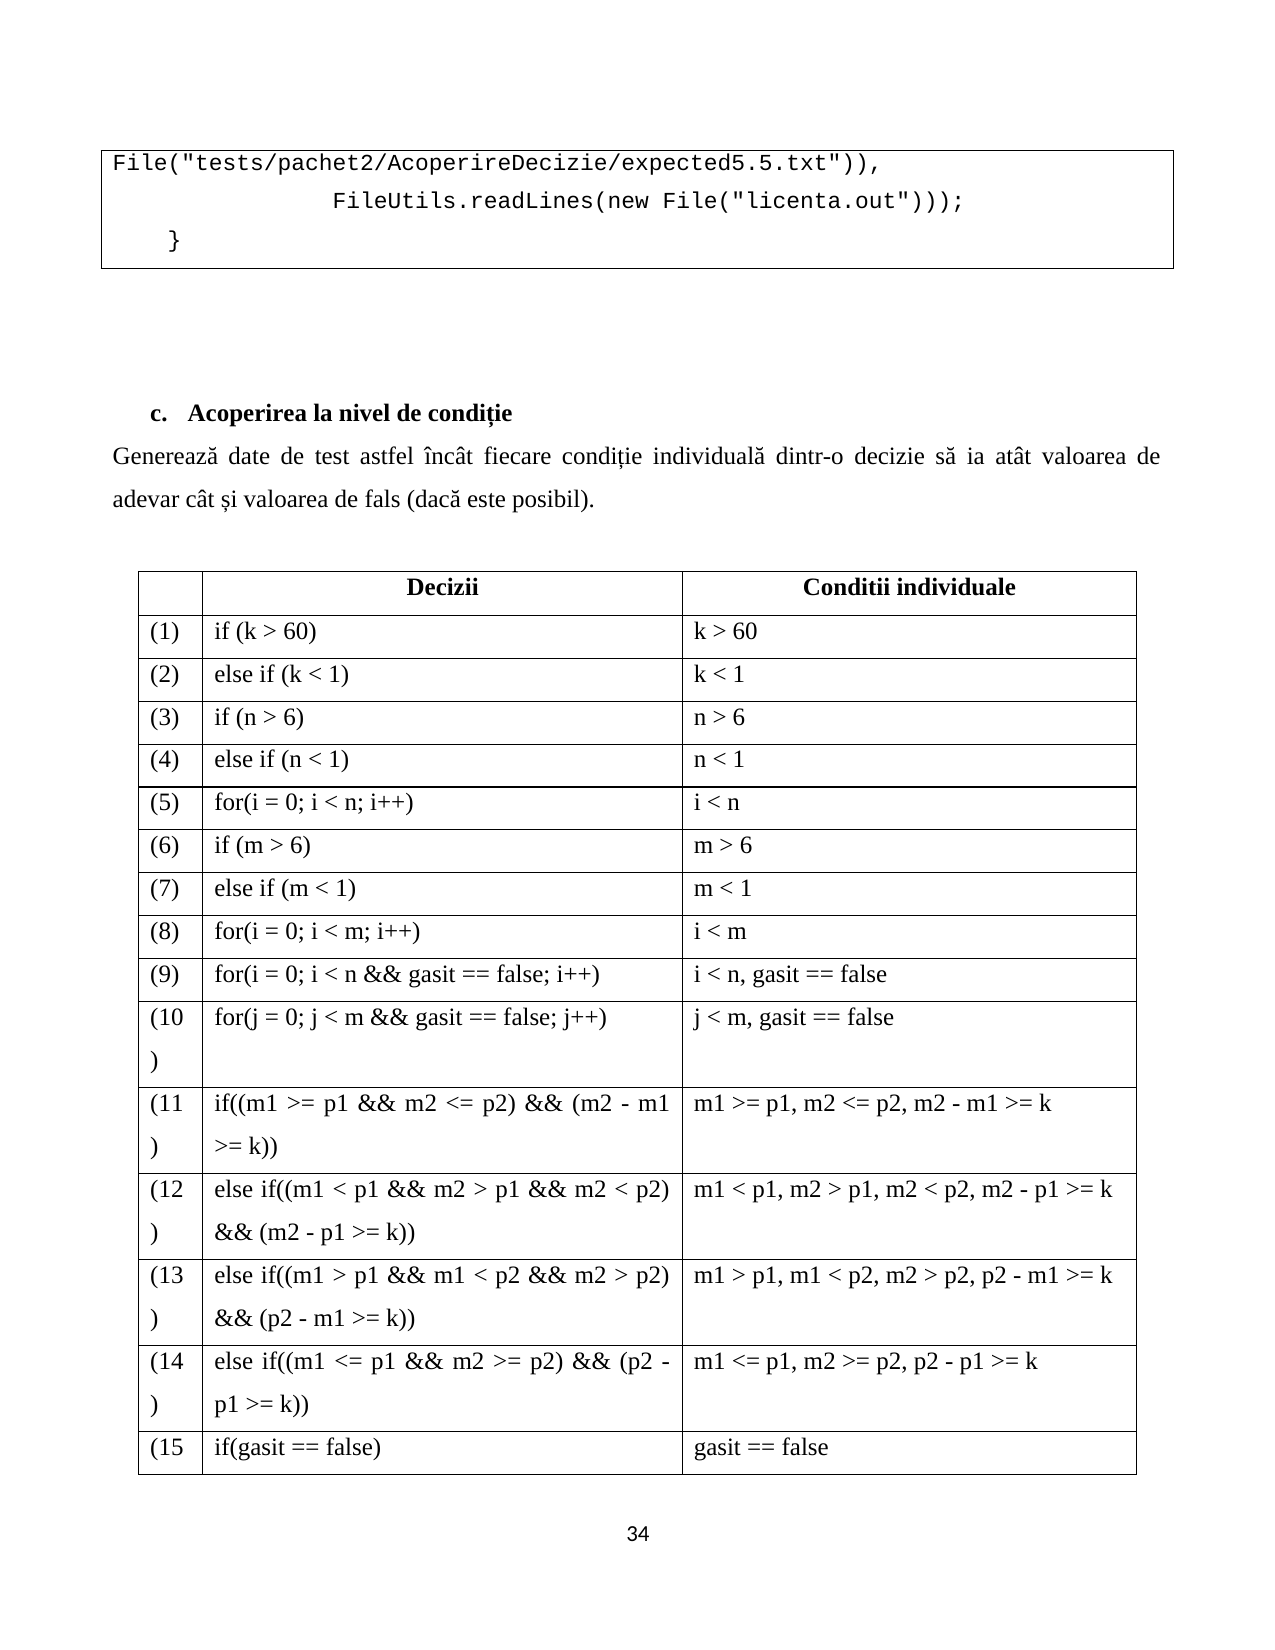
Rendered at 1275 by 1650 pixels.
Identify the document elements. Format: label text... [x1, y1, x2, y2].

table_header Decizii [203, 572, 682, 615]
table_cell (7) [139, 873, 202, 915]
table_cell (12) [139, 1174, 202, 1259]
table_cell m1 > p1, m1 < p2, m2 > p2, p2 - m1 >= k [683, 1260, 1136, 1345]
table_cell m > 6 [683, 830, 1136, 872]
table_cell for(i = 0; i < m; i++) [203, 916, 682, 958]
table_cell else if((m1 < p1 && m2 > p1 && m2 < p2) && (m2 - p1 >= k)) [203, 1174, 682, 1259]
table_cell for(i = 0; i < n && gasit == false; i++) [203, 959, 682, 1001]
table_cell if((m1 >= p1 && m2 <= p2) && (m2 - m1 >= k)) [203, 1088, 682, 1173]
table_cell if (m > 6) [203, 830, 682, 872]
table_cell i < n [683, 788, 1136, 829]
table_cell else if((m1 <= p1 && m2 >= p2) && (p2 - p1 >= k)) [203, 1346, 682, 1431]
table_header Conditii individuale [683, 572, 1136, 615]
table_cell (15) [139, 1432, 202, 1474]
list Acoperirea la nivel de condiție [150, 398, 1162, 427]
text Generează date de test astfel încât fiecare condiție individuală dintr-o decizie să ia atât valoarea de adevar cât și valoarea de fals (dacă este posibil). [112, 441, 1162, 513]
table_cell m1 < p1, m2 > p1, m2 < p2, m2 - p1 >= k [683, 1174, 1136, 1259]
table_cell (2) [139, 659, 202, 701]
table_cell else if((m1 > p1 && m1 < p2 && m2 > p2) && (p2 - m1 >= k)) [203, 1260, 682, 1345]
table_cell i < m [683, 916, 1136, 958]
table_cell k > 60 [683, 616, 1136, 658]
table_cell else if (n < 1) [203, 745, 682, 786]
table_cell (5) [139, 788, 202, 829]
table_cell (6) [139, 830, 202, 872]
table_cell (3) [139, 702, 202, 743]
table_cell gasit == false [683, 1432, 1136, 1474]
table_cell else if (k < 1) [203, 659, 682, 701]
table_cell k < 1 [683, 659, 1136, 701]
table_cell if(gasit == false) [203, 1432, 682, 1474]
table_header [139, 572, 202, 615]
table_cell (14) [139, 1346, 202, 1431]
table_cell (13) [139, 1260, 202, 1345]
table_cell (4) [139, 745, 202, 786]
table_cell m < 1 [683, 873, 1136, 915]
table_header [102, 151, 1173, 268]
table_cell (10) [139, 1002, 202, 1087]
table_cell n > 6 [683, 702, 1136, 743]
table_cell m1 <= p1, m2 >= p2, p2 - p1 >= k [683, 1346, 1136, 1431]
table_cell i < n, gasit == false [683, 959, 1136, 1001]
table_cell else if (m < 1) [203, 873, 682, 915]
table_cell if (k > 60) [203, 616, 682, 658]
table_cell (1) [139, 616, 202, 658]
table_cell (8) [139, 916, 202, 958]
table_cell m1 >= p1, m2 <= p2, m2 - m1 >= k [683, 1088, 1136, 1173]
table_cell for(i = 0; i < n; i++) [203, 788, 682, 829]
table_cell (11) [139, 1088, 202, 1173]
table_cell for(j = 0; j < m && gasit == false; j++) [203, 1002, 682, 1087]
table_cell n < 1 [683, 745, 1136, 786]
table_cell if (n > 6) [203, 702, 682, 743]
table_cell (9) [139, 959, 202, 1001]
table_cell j < m, gasit == false [683, 1002, 1136, 1087]
